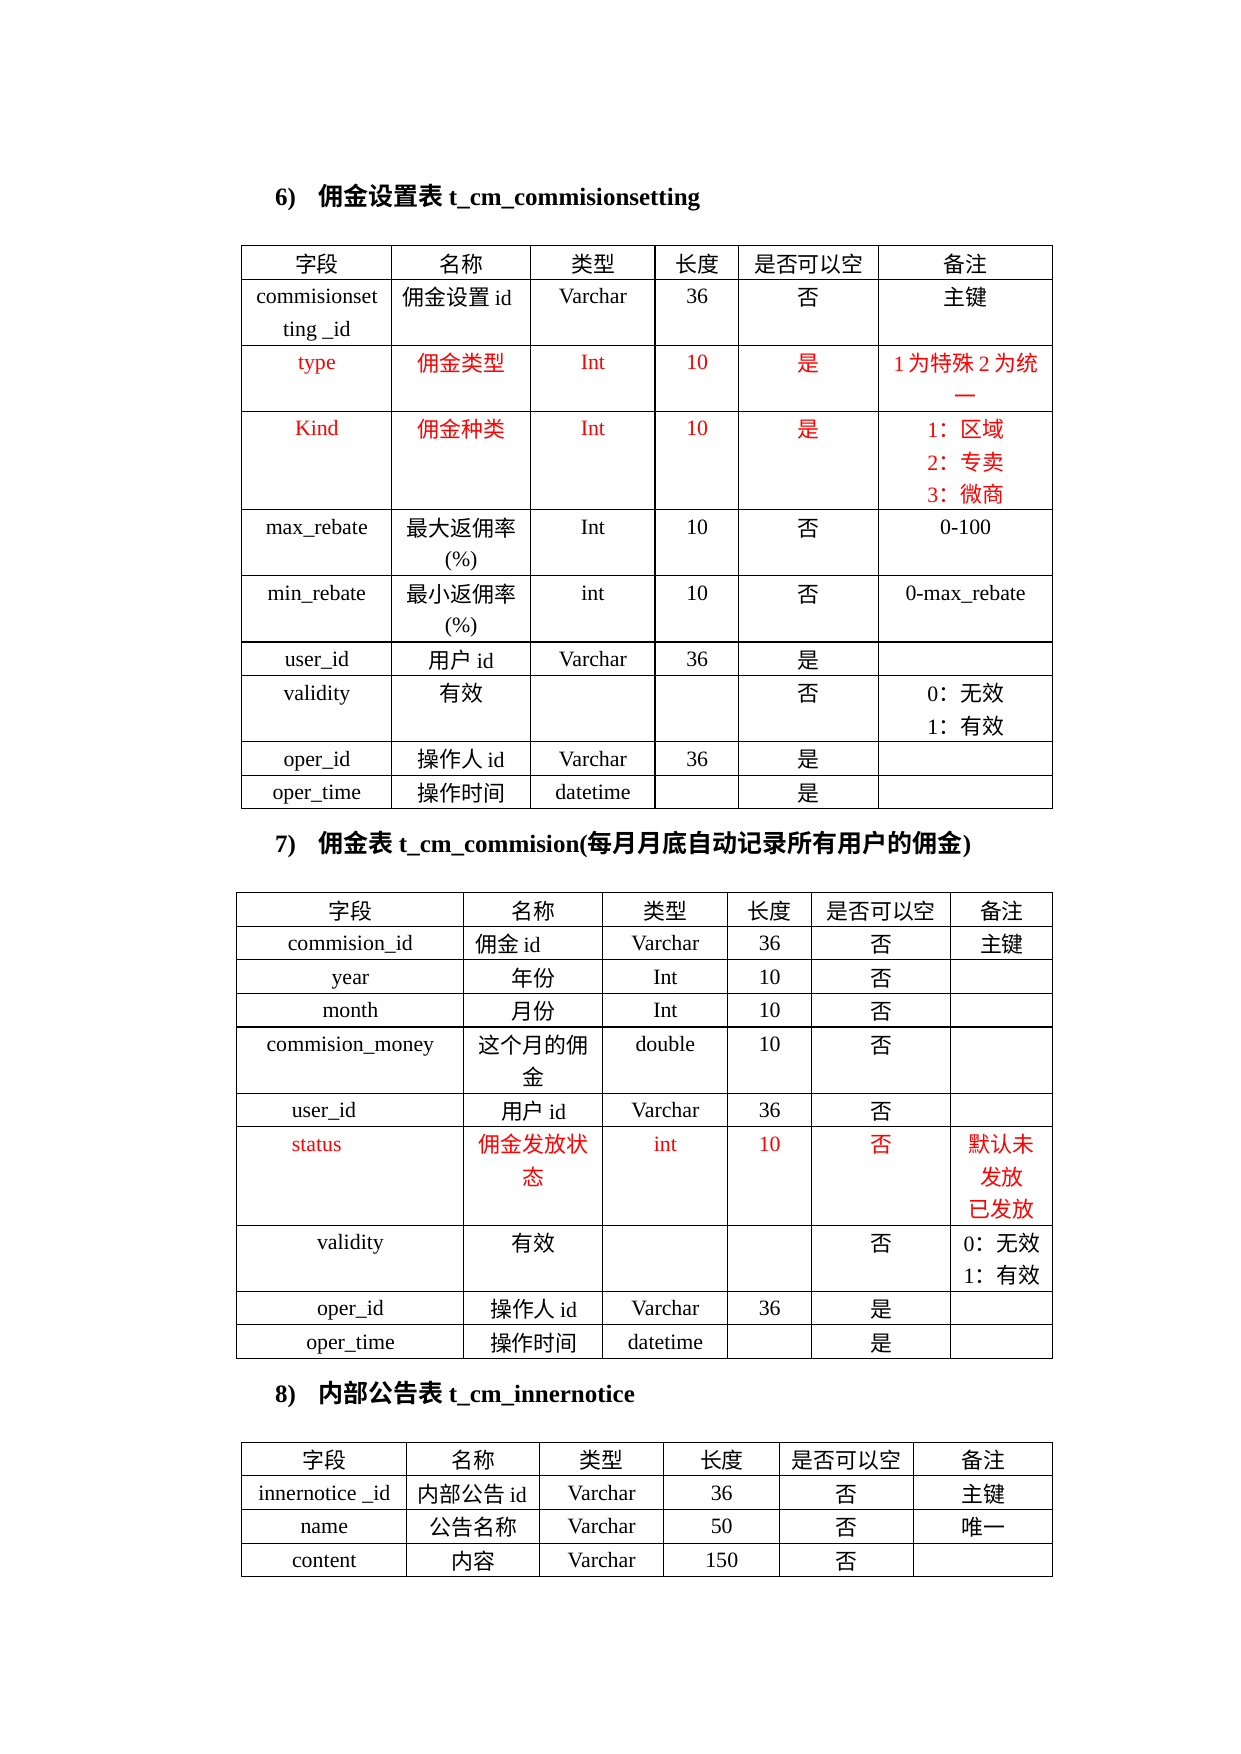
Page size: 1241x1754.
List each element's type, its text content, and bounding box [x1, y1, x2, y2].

table_cell 否 [812, 994, 950, 1026]
table_cell 否 [739, 676, 878, 741]
table_cell [656, 776, 738, 808]
table_cell 主键 [914, 1476, 1052, 1509]
table_cell validity [237, 1226, 463, 1291]
table_cell 否 [812, 1094, 950, 1126]
table_cell 0-max_rebate [879, 576, 1052, 641]
table_header 是否可以空 [812, 893, 950, 926]
table_cell 10 [656, 412, 738, 509]
table_cell 主键 [879, 280, 1052, 345]
table_cell commisionsetting _id [242, 280, 391, 345]
table_cell Varchar [540, 1476, 663, 1509]
table_cell 是 [812, 1325, 950, 1358]
table_cell 36 [728, 1094, 811, 1126]
table_cell int [531, 576, 654, 641]
table_cell 36 [664, 1476, 779, 1509]
table_cell 50 [664, 1510, 779, 1542]
table_cell 10 [728, 960, 811, 993]
table_cell 否 [780, 1510, 913, 1542]
table_cell datetime [531, 776, 654, 808]
table_cell 是 [739, 412, 878, 509]
table_cell 36 [656, 742, 738, 774]
table_cell Varchar [531, 742, 654, 774]
table_cell Varchar [531, 643, 654, 675]
subtitle 佣金设置表t_cm_commisionsetting [275, 162, 1053, 227]
table_cell max_rebate [242, 510, 391, 575]
table_cell [914, 1544, 1052, 1576]
table_cell 有效 [392, 676, 530, 741]
table_header 备注 [914, 1443, 1052, 1475]
table_cell Int [531, 346, 654, 411]
table_cell 是 [739, 643, 878, 675]
table_cell 是 [739, 742, 878, 774]
table_cell Int [603, 994, 727, 1026]
table_cell [951, 994, 1052, 1026]
table_cell 操作人id [392, 742, 530, 774]
table_cell [603, 1226, 727, 1291]
table_header 类型 [531, 246, 654, 279]
table_cell 36 [656, 643, 738, 675]
table_cell 10 [656, 510, 738, 575]
table_cell Varchar [603, 927, 727, 959]
table_cell 佣金id [464, 927, 602, 959]
table_cell 否 [812, 960, 950, 993]
table_cell 最小返佣率(%) [392, 576, 530, 641]
table_cell 佣金设置id [392, 280, 530, 345]
table_cell 是 [739, 346, 878, 411]
table_header 备注 [879, 246, 1052, 279]
table_header 长度 [656, 246, 738, 279]
table_header 名称 [407, 1443, 539, 1475]
table_cell [951, 1028, 1052, 1092]
table_cell 这个月的佣金 [464, 1028, 602, 1092]
table_header 是否可以空 [780, 1443, 913, 1475]
table_cell content [242, 1544, 406, 1576]
table_header 长度 [664, 1443, 779, 1475]
table_cell 10 [656, 346, 738, 411]
table_cell 是 [739, 776, 878, 808]
table_cell 否 [780, 1476, 913, 1509]
table_cell int [603, 1127, 727, 1224]
table_cell type [242, 346, 391, 411]
table_cell oper_id [242, 742, 391, 774]
table_cell 主键 [951, 927, 1052, 959]
table_cell [951, 1292, 1052, 1324]
table_cell 唯一 [914, 1510, 1052, 1542]
table_cell Kind [242, 412, 391, 509]
table_cell user_id [237, 1094, 463, 1126]
table_cell 36 [656, 280, 738, 345]
table_cell 否 [812, 1028, 950, 1092]
table_cell 否 [812, 1226, 950, 1291]
table_cell 默认未发放 已发放 [951, 1127, 1052, 1224]
table_cell min_rebate [242, 576, 391, 641]
table_header 类型 [540, 1443, 663, 1475]
table_cell 内部公告id [407, 1476, 539, 1509]
table_cell name [242, 1510, 406, 1542]
table_cell 操作时间 [464, 1325, 602, 1358]
table_cell [951, 960, 1052, 993]
table_cell 是 [812, 1292, 950, 1324]
table_header 名称 [464, 893, 602, 926]
table_cell 10 [728, 1028, 811, 1092]
table_cell oper_time [237, 1325, 463, 1358]
table_cell oper_id [237, 1292, 463, 1324]
table_cell [531, 676, 654, 741]
table_cell Varchar [603, 1292, 727, 1324]
table_header 字段 [242, 246, 391, 279]
table_cell [728, 1226, 811, 1291]
table_cell 10 [728, 1127, 811, 1224]
table_cell [879, 742, 1052, 774]
table_cell 0：无效 1：有效 [879, 676, 1052, 741]
table_cell Varchar [540, 1544, 663, 1576]
table_cell 150 [664, 1544, 779, 1576]
table_cell 佣金发放状态 [464, 1127, 602, 1224]
table_cell 0-100 [879, 510, 1052, 575]
table_cell user_id [242, 643, 391, 675]
table_cell commision_id [237, 927, 463, 959]
table_cell 10 [656, 576, 738, 641]
table_cell 1：区域 2：专卖 3：微商 [879, 412, 1052, 509]
table_cell 0：无效 1：有效 [951, 1226, 1052, 1291]
table_cell 36 [728, 927, 811, 959]
table_cell 否 [739, 576, 878, 641]
table_cell Varchar [603, 1094, 727, 1126]
table_cell validity [242, 676, 391, 741]
table_cell innernotice _id [242, 1476, 406, 1509]
table_cell 有效 [464, 1226, 602, 1291]
table_cell status [237, 1127, 463, 1224]
table_header 备注 [951, 893, 1052, 926]
table_cell [951, 1094, 1052, 1126]
table_cell 否 [780, 1544, 913, 1576]
subtitle 佣金表t_cm_commision(每月月底自动记录所有用户的佣金) [275, 809, 1053, 874]
table_header 类型 [603, 893, 727, 926]
table_cell 否 [812, 1127, 950, 1224]
table_cell 36 [728, 1292, 811, 1324]
table_cell month [237, 994, 463, 1026]
table_cell 佣金种类 [392, 412, 530, 509]
table_header 长度 [728, 893, 811, 926]
table_cell Int [531, 510, 654, 575]
table_cell 操作时间 [392, 776, 530, 808]
subtitle 内部公告表t_cm_innernotice [275, 1359, 1053, 1424]
table_cell datetime [603, 1325, 727, 1358]
table_cell Int [531, 412, 654, 509]
table_cell [879, 776, 1052, 808]
table_cell 年份 [464, 960, 602, 993]
table_cell double [603, 1028, 727, 1092]
table_cell 否 [739, 510, 878, 575]
table_header 字段 [237, 893, 463, 926]
table_cell 用户id [464, 1094, 602, 1126]
table_header 字段 [242, 1443, 406, 1475]
table_cell [728, 1325, 811, 1358]
table_cell 否 [812, 927, 950, 959]
table_cell 内容 [407, 1544, 539, 1576]
table_cell 否 [739, 280, 878, 345]
table_cell [879, 643, 1052, 675]
table_cell 佣金类型 [392, 346, 530, 411]
table_cell 月份 [464, 994, 602, 1026]
table_cell 最大返佣率(%) [392, 510, 530, 575]
table_cell 公告名称 [407, 1510, 539, 1542]
table_cell 1为特殊2为统一 [879, 346, 1052, 411]
table_cell Varchar [531, 280, 654, 345]
table_cell [656, 676, 738, 741]
table_cell [951, 1325, 1052, 1358]
table_header 是否可以空 [739, 246, 878, 279]
table_cell commision_money [237, 1028, 463, 1092]
table_cell year [237, 960, 463, 993]
table_cell oper_time [242, 776, 391, 808]
table_cell 操作人id [464, 1292, 602, 1324]
table_cell 用户id [392, 643, 530, 675]
table_cell Int [603, 960, 727, 993]
table_cell Varchar [540, 1510, 663, 1542]
table_header 名称 [392, 246, 530, 279]
table_cell 10 [728, 994, 811, 1026]
